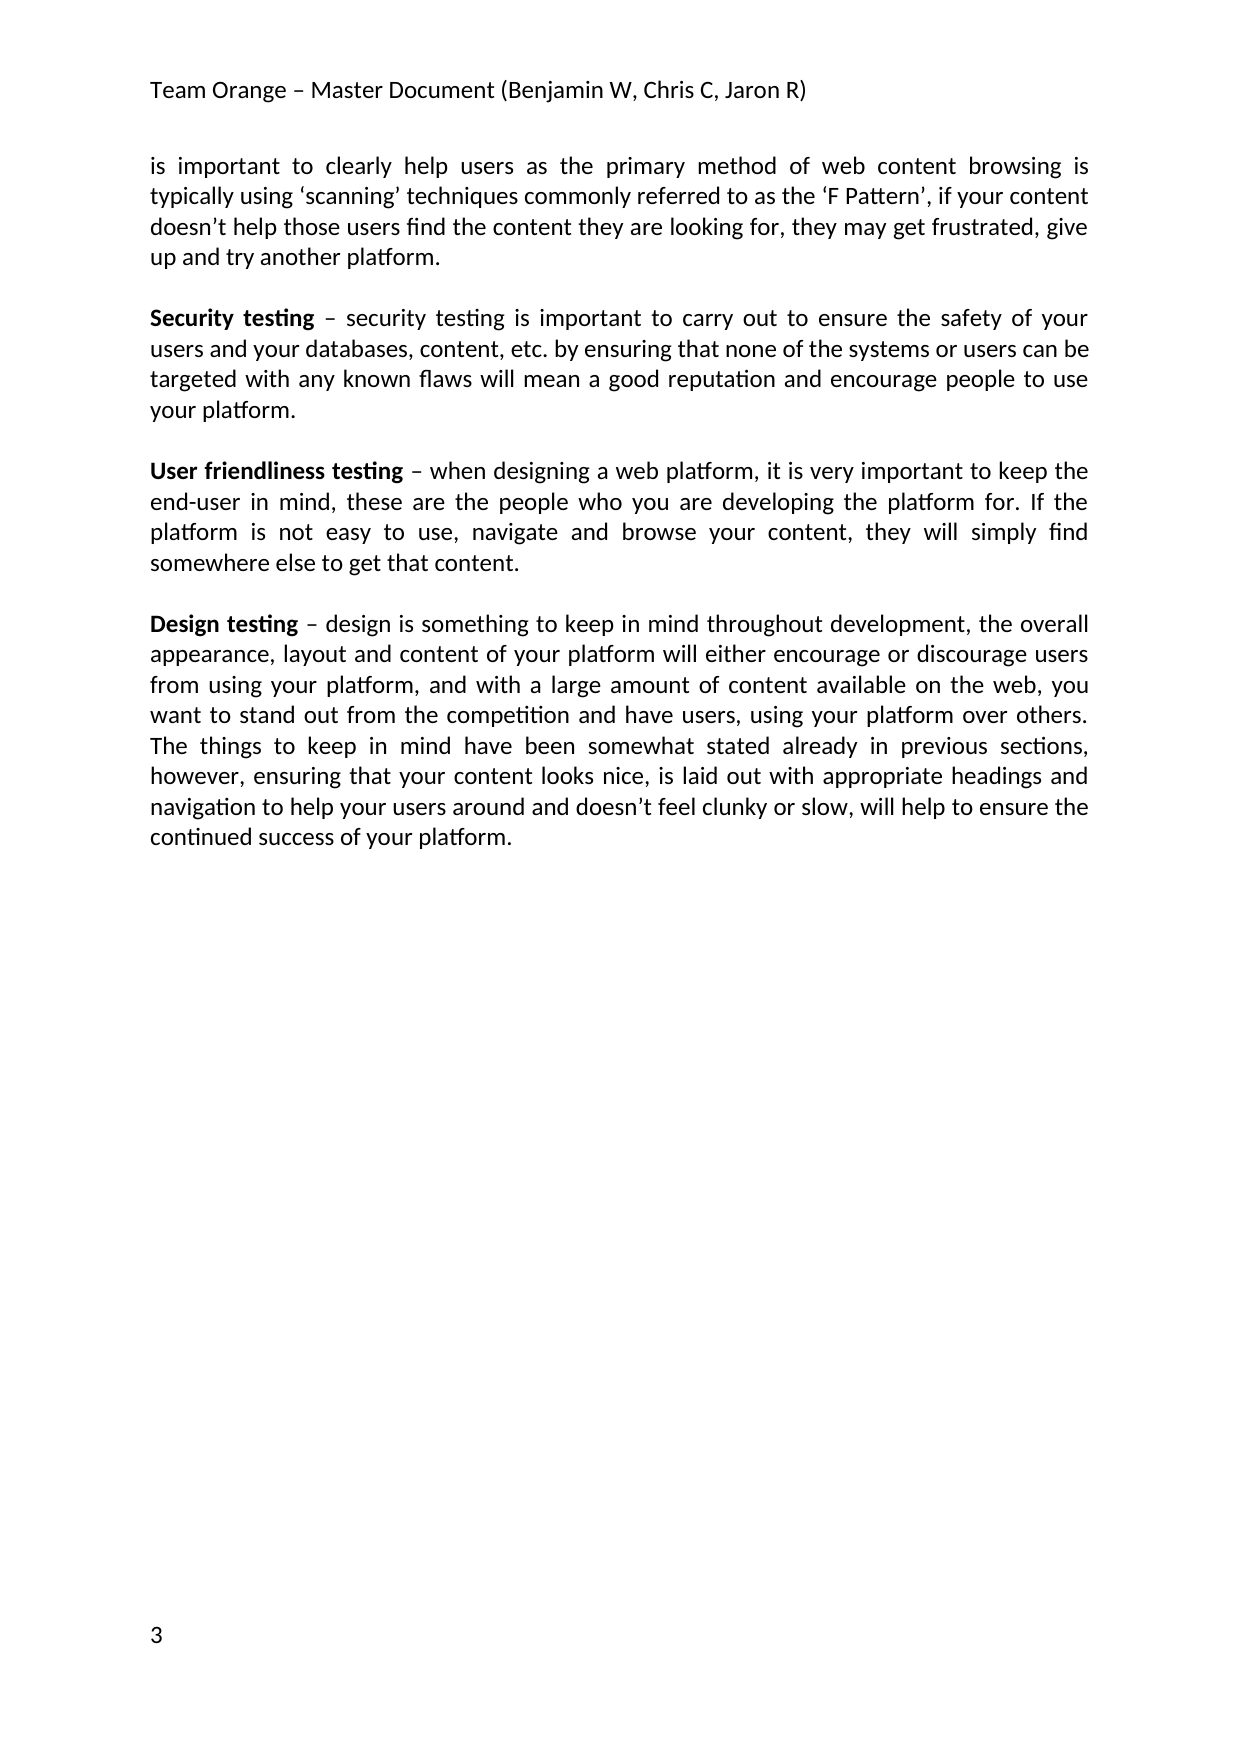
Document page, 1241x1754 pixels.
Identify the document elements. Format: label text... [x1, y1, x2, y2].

text Design testing – design is something to keep in mind throughout development, the overall appearance, layout and content of your platform will either encourage or discourage users from using your platform, and with a large amount of content available on the web, you want to stand out from the competition and have users, using your platform over others. The things to keep in mind have been somewhat stated already in previous sections, however, ensuring that your content looks nice, is laid out with appropriate headings and navigation to help your users around and doesn’t feel clunky or slow, will help to ensure the continued success of your platform. [150, 608, 1090, 852]
text User friendliness testing – when designing a web platform, it is very important to keep the end-user in mind, these are the people who you are developing the platform for. If the platform is not easy to use, navigate and browse your content, they will simply find somewhere else to get that content. [150, 455, 1090, 577]
text Security testing – security testing is important to carry out to ensure the safety of your users and your databases, content, etc. by ensuring that none of the systems or users can be targeted with any known flaws will mean a good reputation and encourage people to use your platform. [150, 303, 1090, 425]
